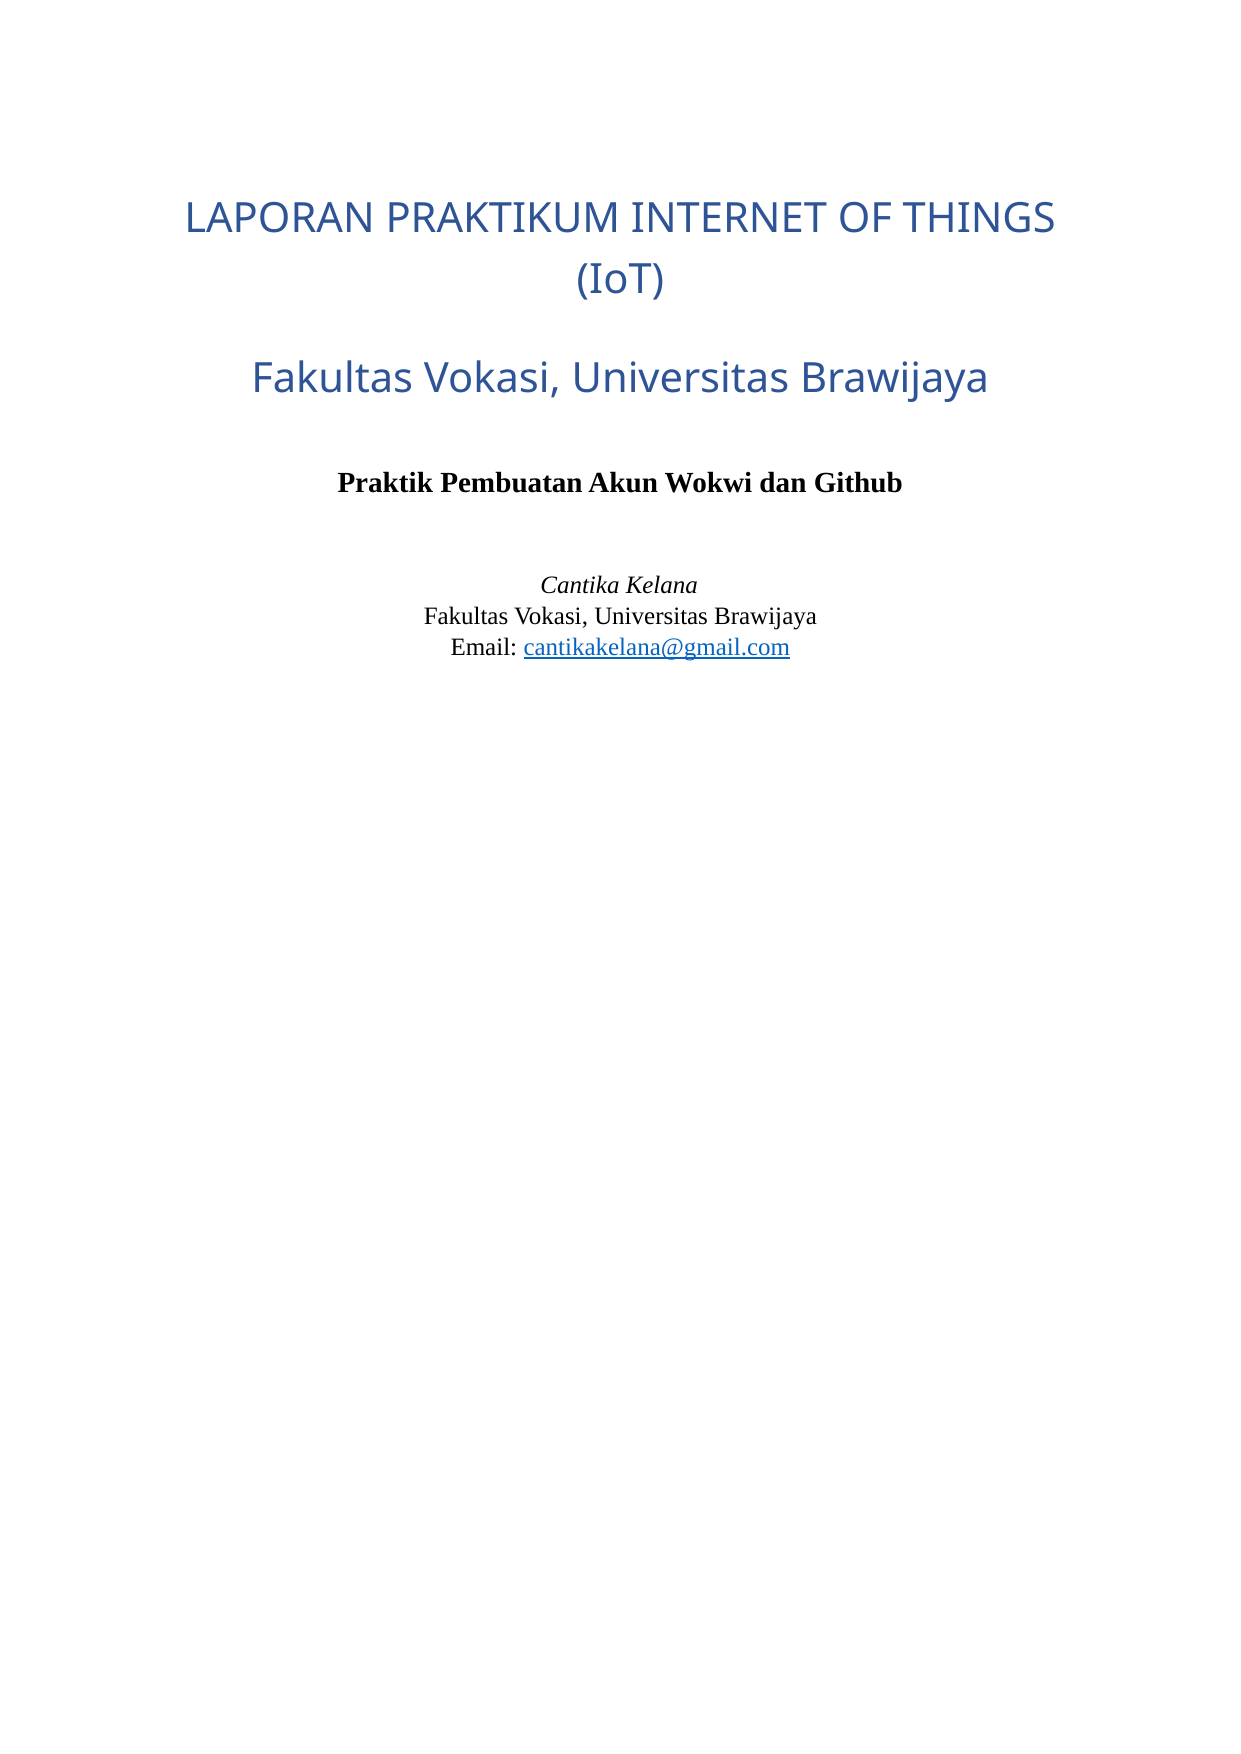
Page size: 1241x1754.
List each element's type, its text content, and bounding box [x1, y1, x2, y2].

subtitle Fakultas Vokasi, Universitas Brawijaya [150, 347, 1090, 404]
subtitle LAPORAN PRAKTIKUM INTERNET OF THINGS (IoT) [150, 187, 1090, 306]
text Cantika Kelana Fakultas Vokasi, Universitas Brawijaya Email: cantikakelana@gmail.com [150, 570, 1090, 661]
text Praktik Pembuatan Akun Wokwi dan Github [150, 465, 1090, 498]
